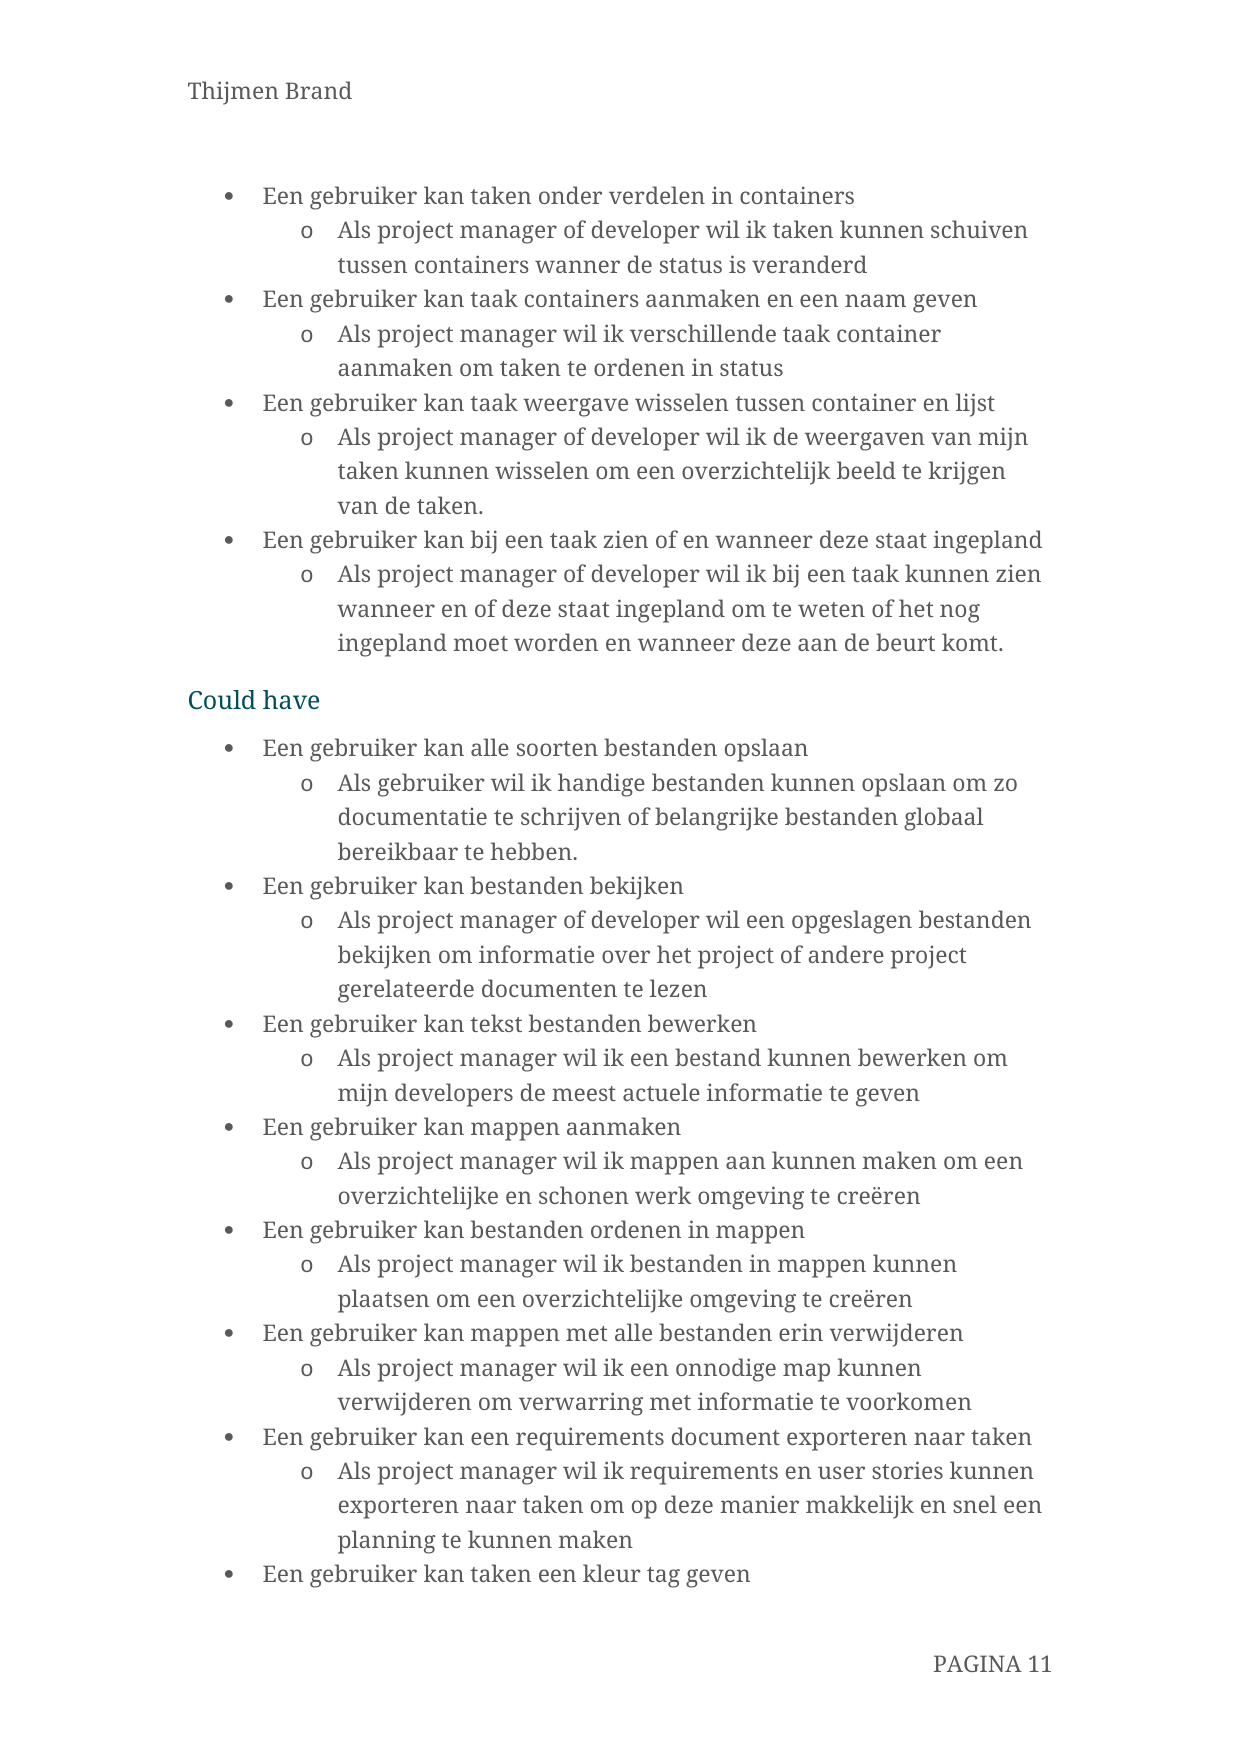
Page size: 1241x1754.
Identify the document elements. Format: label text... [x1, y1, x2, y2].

list Als gebruiker wil ik handige bestanden kunnen opslaan om zo documentatie te schrijven of belangrijke bestanden globaal bereikbaar te hebben. [300, 767, 1053, 867]
subtitle Could have [187, 682, 1053, 717]
list Een gebruiker kan bestanden bekijken [225, 870, 1053, 901]
list Als project manager wil ik een onnodige map kunnen verwijderen om verwarring met informatie te voorkomen [300, 1352, 1053, 1417]
list Een gebruiker kan alle soorten bestanden opslaan [225, 732, 1053, 764]
list Een gebruiker kan taak containers aanmaken en een naam geven [225, 283, 1053, 314]
list Als project manager of developer wil ik taken kunnen schuiven tussen containers wanner de status is veranderd [300, 214, 1053, 280]
list Als project manager wil ik bestanden in mappen kunnen plaatsen om een overzichtelijke omgeving te creëren [300, 1248, 1053, 1314]
list Als project manager wil ik mappen aan kunnen maken om een overzichtelijke en schonen werk omgeving te creëren [300, 1145, 1053, 1211]
list Een gebruiker kan bestanden ordenen in mappen [225, 1214, 1053, 1245]
list Als project manager of developer wil ik bij een taak kunnen zien wanneer en of deze staat ingepland om te weten of het nog ingepland moet worden en wanneer deze aan de beurt komt. [300, 558, 1053, 658]
list Een gebruiker kan een requirements document exporteren naar taken [225, 1421, 1053, 1452]
list Een gebruiker kan bij een taak zien of en wanneer deze staat ingepland [225, 524, 1053, 555]
list Als project manager wil ik requirements en user stories kunnen exporteren naar taken om op deze manier makkelijk en snel een planning te kunnen maken [300, 1455, 1053, 1555]
list Een gebruiker kan taken een kleur tag geven [225, 1558, 1053, 1589]
list Een gebruiker kan taken onder verdelen in containers [225, 180, 1053, 211]
list Een gebruiker kan tekst bestanden bewerken [225, 1008, 1053, 1039]
list Als project manager wil ik verschillende taak container aanmaken om taken te ordenen in status [300, 318, 1053, 383]
list Als project manager wil ik een bestand kunnen bewerken om mijn developers de meest actuele informatie te geven [300, 1042, 1053, 1108]
list Een gebruiker kan taak weergave wisselen tussen container en lijst [225, 386, 1053, 418]
list Een gebruiker kan mappen aanmaken [225, 1111, 1053, 1142]
list Als project manager of developer wil een opgeslagen bestanden bekijken om informatie over het project of andere project gerelateerde documenten te lezen [300, 904, 1053, 1004]
list Als project manager of developer wil ik de weergaven van mijn taken kunnen wisselen om een overzichtelijk beeld te krijgen van de taken. [300, 421, 1053, 521]
list Een gebruiker kan mappen met alle bestanden erin verwijderen [225, 1317, 1053, 1348]
